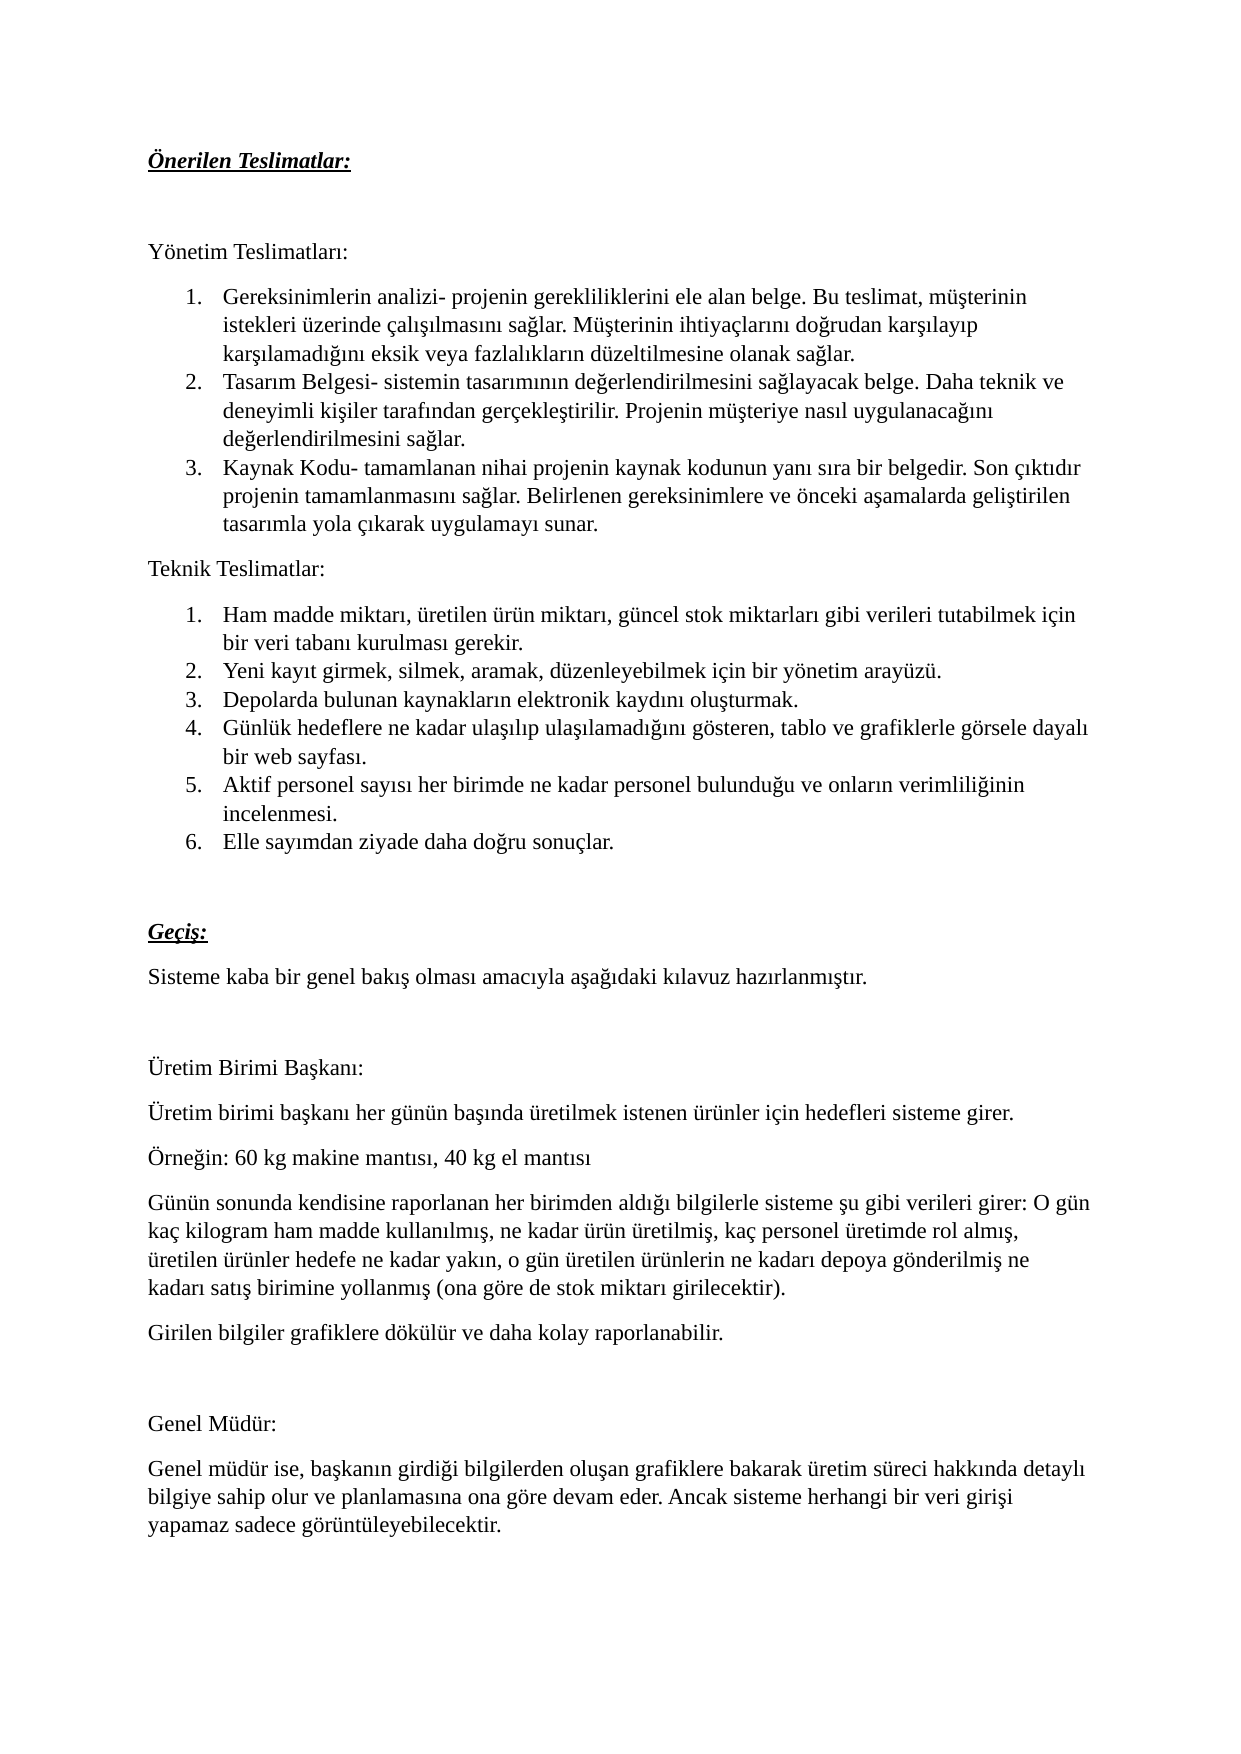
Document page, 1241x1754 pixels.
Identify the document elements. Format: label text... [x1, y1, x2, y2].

list Depolarda bulunan kaynakların elektronik kaydını oluşturmak. [185, 686, 1093, 712]
list Ham madde miktarı, üretilen ürün miktarı, güncel stok miktarları gibi verileri tutabilmek için bir veri tabanı kurulması gerekir. [185, 601, 1093, 655]
list Elle sayımdan ziyade daha doğru sonuçlar. [185, 828, 1093, 854]
text Önerilen Teslimatlar: [148, 148, 1093, 174]
text Üretim birimi başkanı her günün başında üretilmek istenen ürünler için hedefleri sisteme girer. [148, 1099, 1093, 1125]
list Günlük hedeflere ne kadar ulaşılıp ulaşılamadığını gösteren, tablo ve grafiklerle görsele dayalı bir web sayfası. [185, 714, 1093, 769]
text Sisteme kaba bir genel bakış olması amacıyla aşağıdaki kılavuz hazırlanmıştır. [148, 963, 1093, 990]
text Yönetim Teslimatları: [148, 238, 1093, 264]
text Örneğin: 60 kg makine mantısı, 40 kg el mantısı [148, 1144, 1093, 1170]
list Kaynak Kodu- tamamlanan nihai projenin kaynak kodunun yanı sıra bir belgedir. Son çıktıdır projenin tamamlanmasını sağlar. Belirlenen gereksinimlere ve önceki aşamalarda geliştirilen tasarımla yola çıkarak uygulamayı sunar. [185, 453, 1093, 537]
text Girilen bilgiler grafiklere dökülür ve daha kolay raporlanabilir. [148, 1319, 1093, 1346]
list Gereksinimlerin analizi- projenin gerekliliklerini ele alan belge. Bu teslimat, müşterinin istekleri üzerinde çalışılmasını sağlar. Müşterinin ihtiyaçlarını doğrudan karşılayıp karşılamadığını eksik veya fazlalıkların düzeltilmesine olanak sağlar. [185, 283, 1093, 366]
text Üretim Birimi Başkanı: [148, 1054, 1093, 1080]
text Teknik Teslimatlar: [148, 556, 1093, 582]
list Aktif personel sayısı her birimde ne kadar personel bulunduğu ve onların verimliliğinin incelenmesi. [185, 771, 1093, 826]
list Tasarım Belgesi- sistemin tasarımının değerlendirilmesini sağlayacak belge. Daha teknik ve deneyimli kişiler tarafından gerçekleştirilir. Projenin müşteriye nasıl uygulanacağını değerlendirilmesini sağlar. [185, 368, 1093, 451]
text Genel müdür ise, başkanın girdiği bilgilerden oluşan grafiklere bakarak üretim süreci hakkında detaylı bilgiye sahip olur ve planlamasına ona göre devam eder. Ancak sisteme herhangi bir veri girişi yapamaz sadece görüntüleyebilecektir. [148, 1455, 1093, 1538]
text Günün sonunda kendisine raporlanan her birimden aldığı bilgilerle sisteme şu gibi verileri girer: O gün kaç kilogram ham madde kullanılmış, ne kadar ürün üretilmiş, kaç personel üretimde rol almış, üretilen ürünler hedefe ne kadar yakın, o gün üretilen ürünlerin ne kadarı depoya gönderilmiş ne kadarı satış birimine yollanmış (ona göre de stok miktarı girilecektir). [148, 1189, 1093, 1301]
text Genel Müdür: [148, 1409, 1093, 1436]
text Geçiş: [148, 918, 1093, 945]
list Yeni kayıt girmek, silmek, aramak, düzenleyebilmek için bir yönetim arayüzü. [185, 657, 1093, 684]
